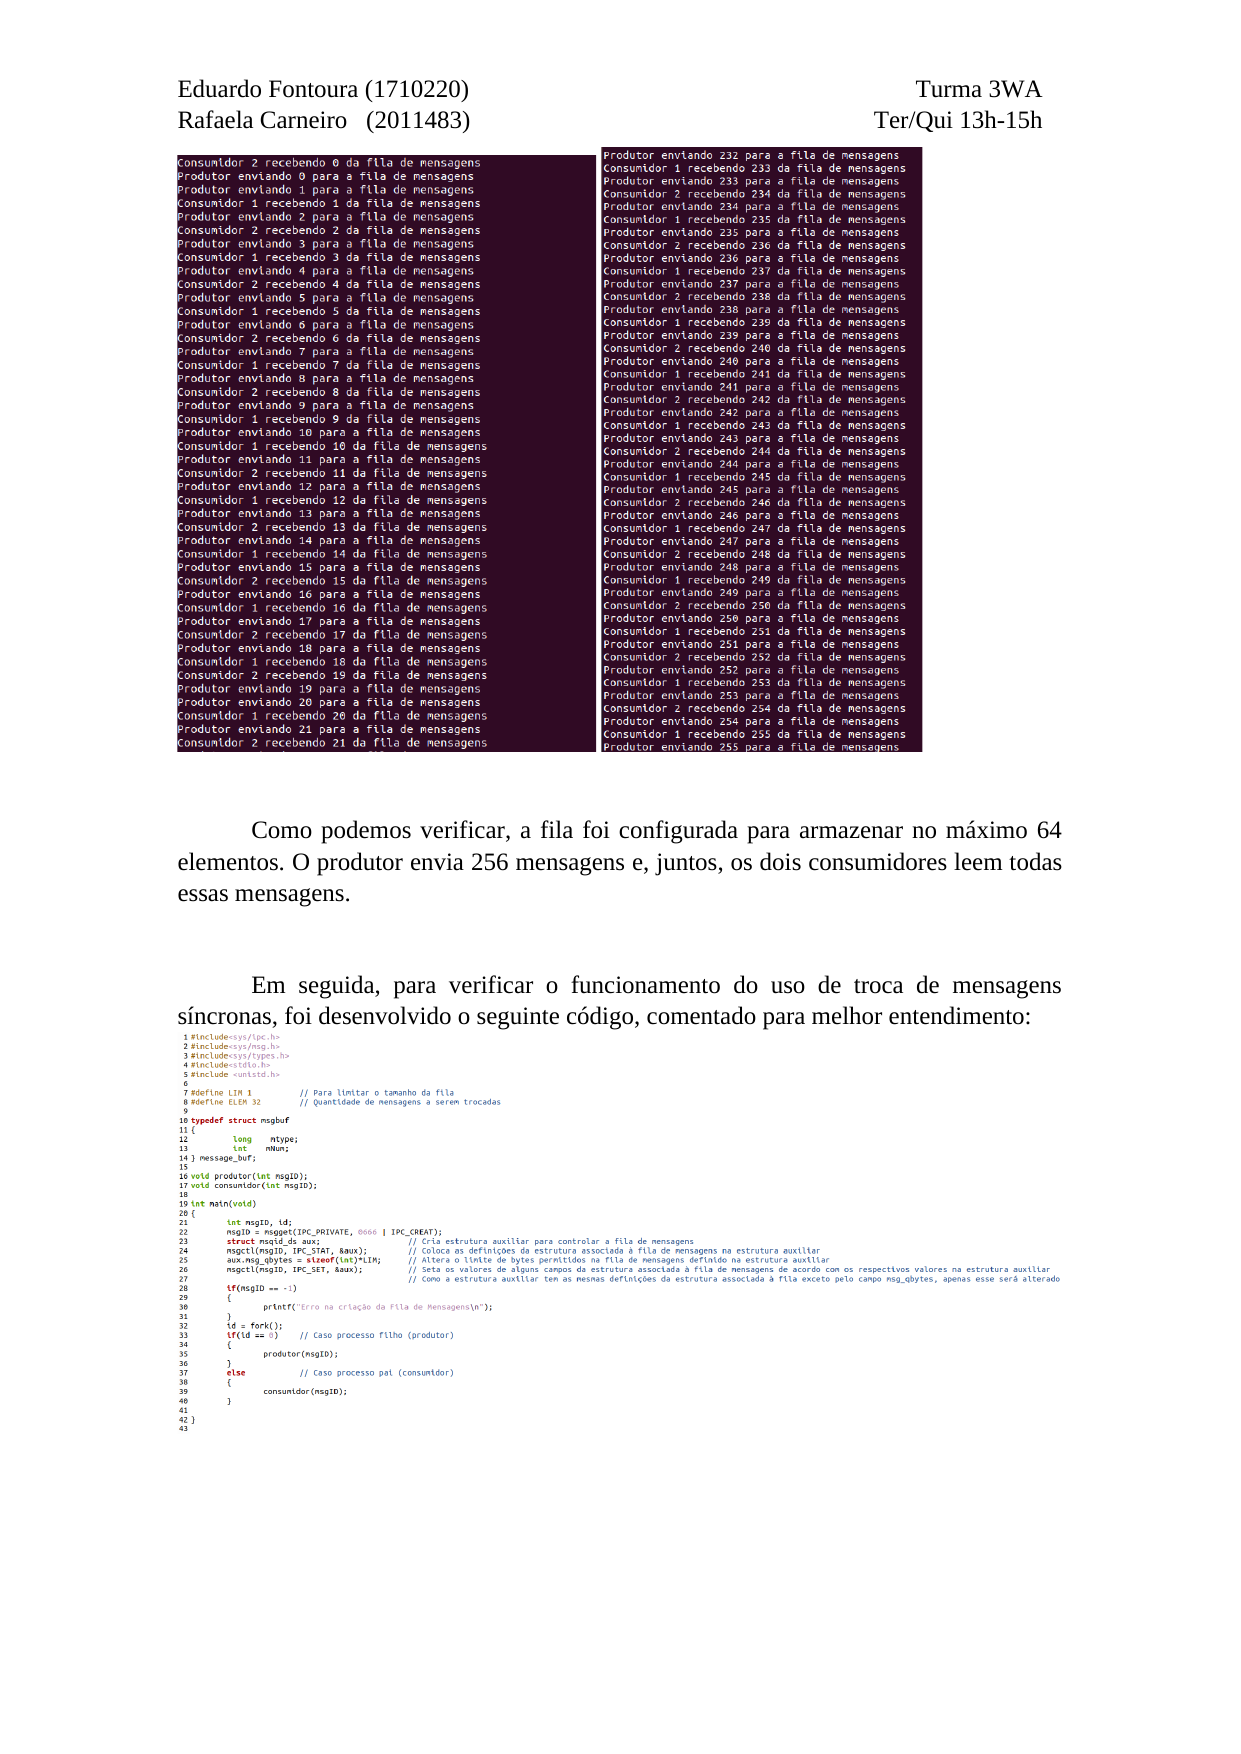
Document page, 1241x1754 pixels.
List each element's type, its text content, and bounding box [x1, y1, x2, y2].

picture [601, 147, 923, 752]
picture [177, 1032, 1063, 1434]
picture [177, 155, 597, 752]
text Em seguida, para verificar o funcionamento do uso de troca de mensagens síncronas, foi desenvolvido o seguinte código, comentado para melhor entendimento: [177, 970, 1063, 1030]
text Como podemos verificar, a fila foi configurada para armazenar no máximo 64 elementos. O produtor envia 256 mensagens e, juntos, os dois consumidores leem todas essas mensagens. [177, 816, 1063, 906]
